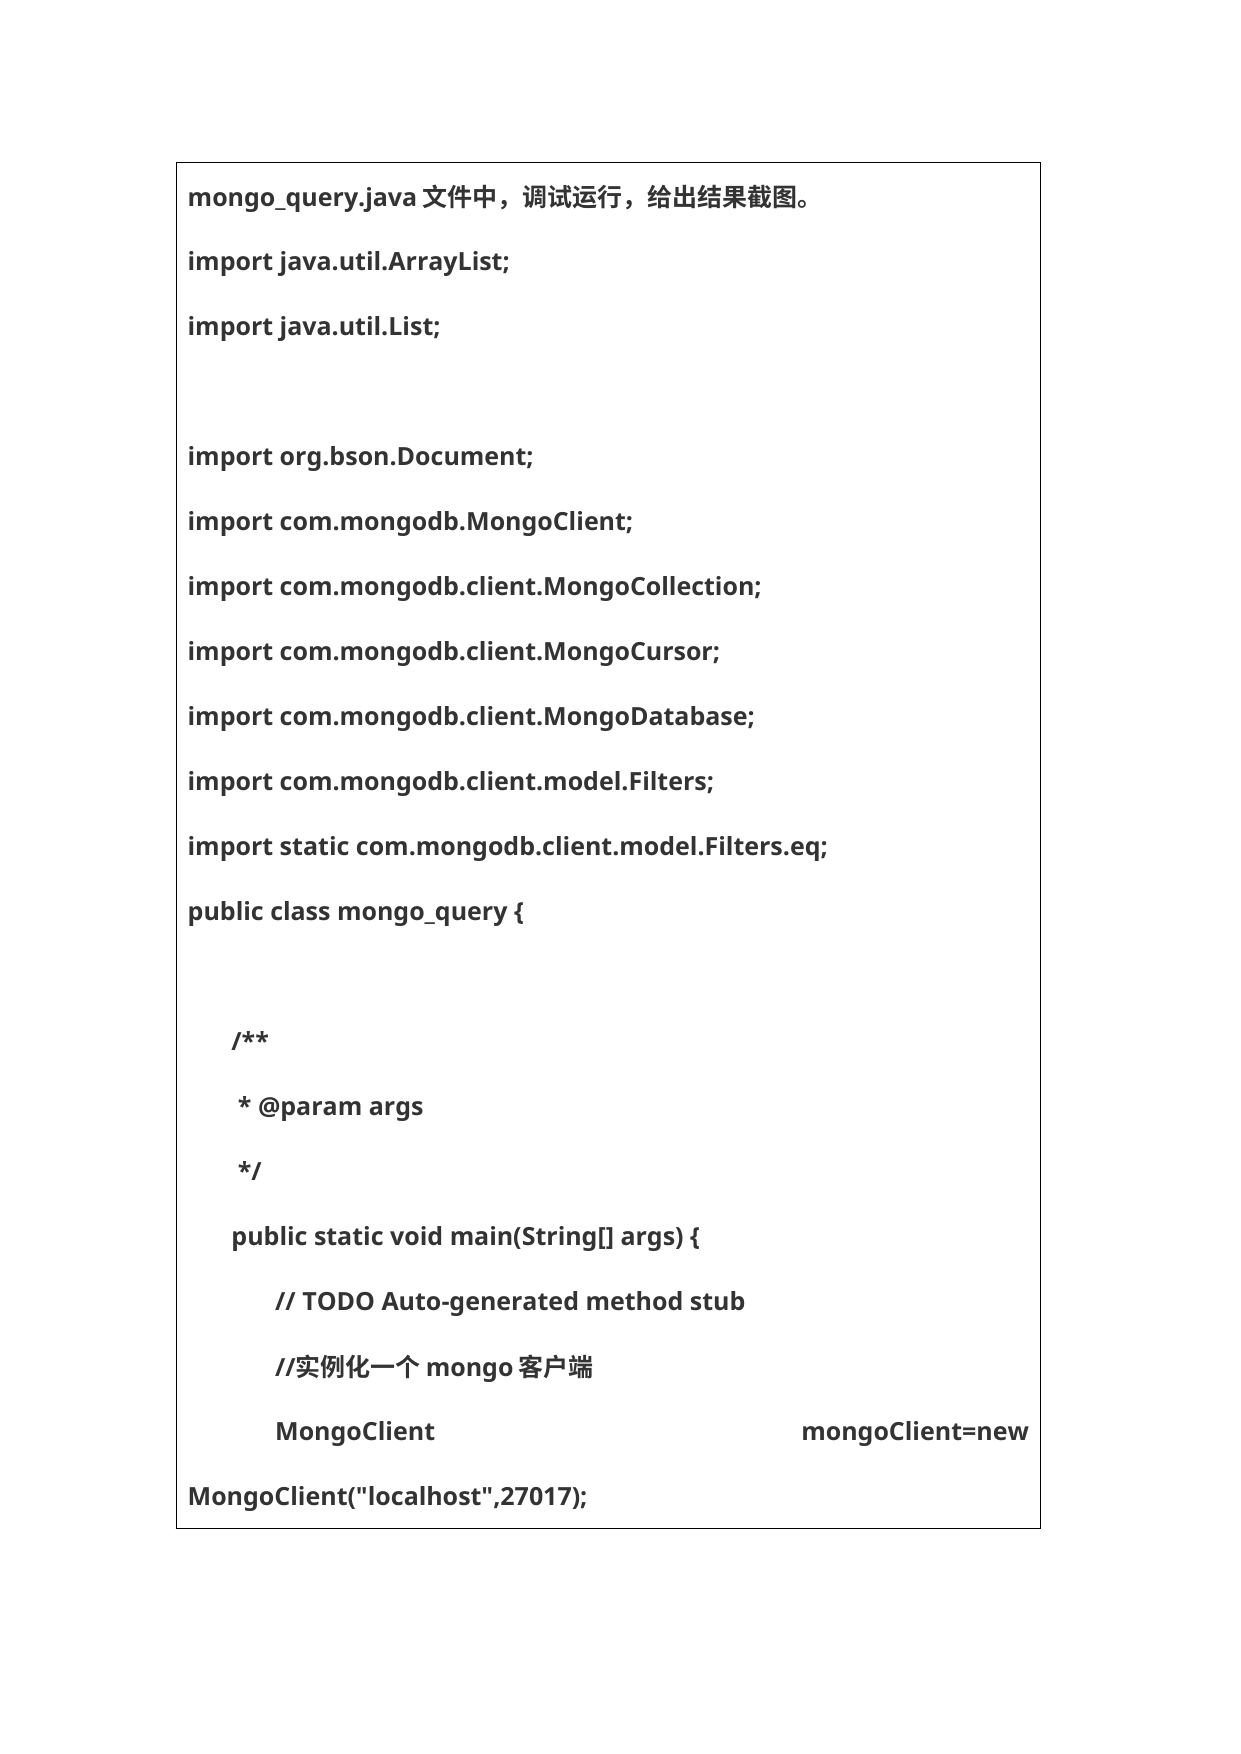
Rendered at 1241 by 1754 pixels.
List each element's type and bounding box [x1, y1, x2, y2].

table_cell [177, 163, 1040, 1528]
